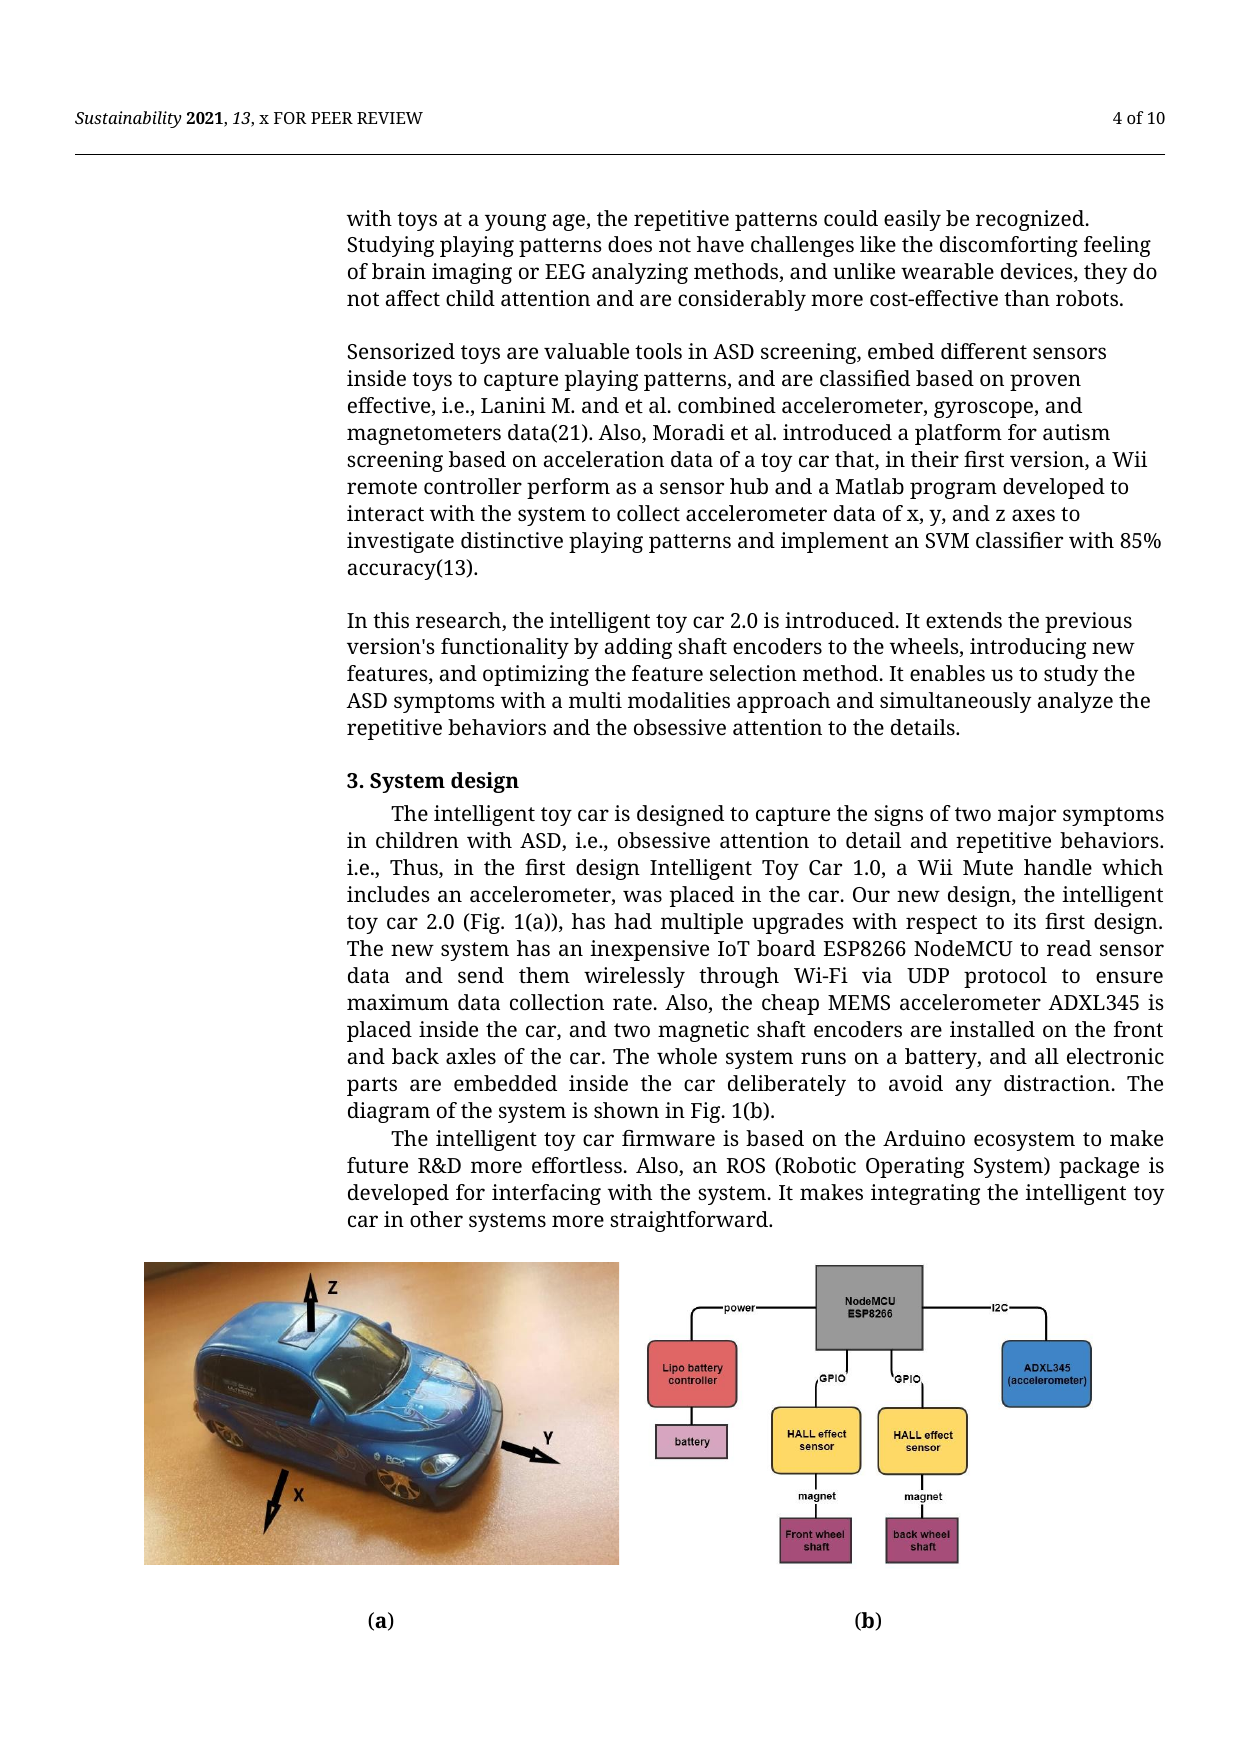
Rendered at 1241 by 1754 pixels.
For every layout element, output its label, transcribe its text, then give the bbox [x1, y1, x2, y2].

table_cell (a) [133, 1581, 629, 1635]
table_header [629, 1233, 1107, 1581]
picture [639, 1258, 1098, 1569]
text Sensorized toys are valuable tools in ASD screening, embed different sensors inside toys to capture playing patterns, and are classified based on proven effective, i.e., Lanini M. and et al. combined accelerometer, gyroscope, and magnetometers data(21). Also, Moradi et al. introduced a platform for autism screening based on acceleration data of a toy car that, in their first version, a Wii remote controller perform as a sensor hub and a Matlab program developed to interact with the system to collect accelerometer data of x, y, and z axes to investigate distinctive playing patterns and implement an SVM classifier with 85% accuracy(13). [347, 338, 1165, 582]
text The intelligent toy car firmware is based on the Arduino ecosystem to make future R&D more effortless. Also, an ROS (Robotic Operating System) package is developed for interfacing with the system. It makes integrating the intelligent toy car in other systems more straightforward. [347, 1125, 1165, 1233]
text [347, 205, 1165, 313]
table_header [133, 1233, 629, 1581]
text 3. System design [347, 767, 1165, 794]
text In this research, the intelligent toy car 2.0 is introduced. It extends the previous version's functionality by adding shaft encoders to the wheels, introducing new features, and optimizing the feature selection method. It enables us to study the ASD symptoms with a multi modalities approach and simultaneously analyze the repetitive behaviors and the obsessive attention to the details. [347, 607, 1165, 742]
table_cell (b) [629, 1581, 1107, 1635]
picture [144, 1262, 620, 1565]
text The intelligent toy car is designed to capture the signs of two major symptoms in children with ASD, i.e., obsessive attention to detail and repetitive behaviors. i.e., Thus, in the first design Intelligent Toy Car 1.0, a Wii Mute handle which includes an accelerometer, was placed in the car. Our new design, the intelligent toy car 2.0 (Fig. 1(a)), has had multiple upgrades with respect to its first design. The new system has an inexpensive IoT board ESP8266 NodeMCU to read sensor data and send them wirelessly through Wi-Fi via UDP protocol to ensure maximum data collection rate. Also, the cheap MEMS accelerometer ADXL345 is placed inside the car, and two magnetic shaft encoders are installed on the front and back axles of the car. The whole system runs on a battery, and all electronic parts are embedded inside the car deliberately to avoid any distraction. The diagram of the system is shown in Fig. 1(b). [347, 800, 1165, 1125]
